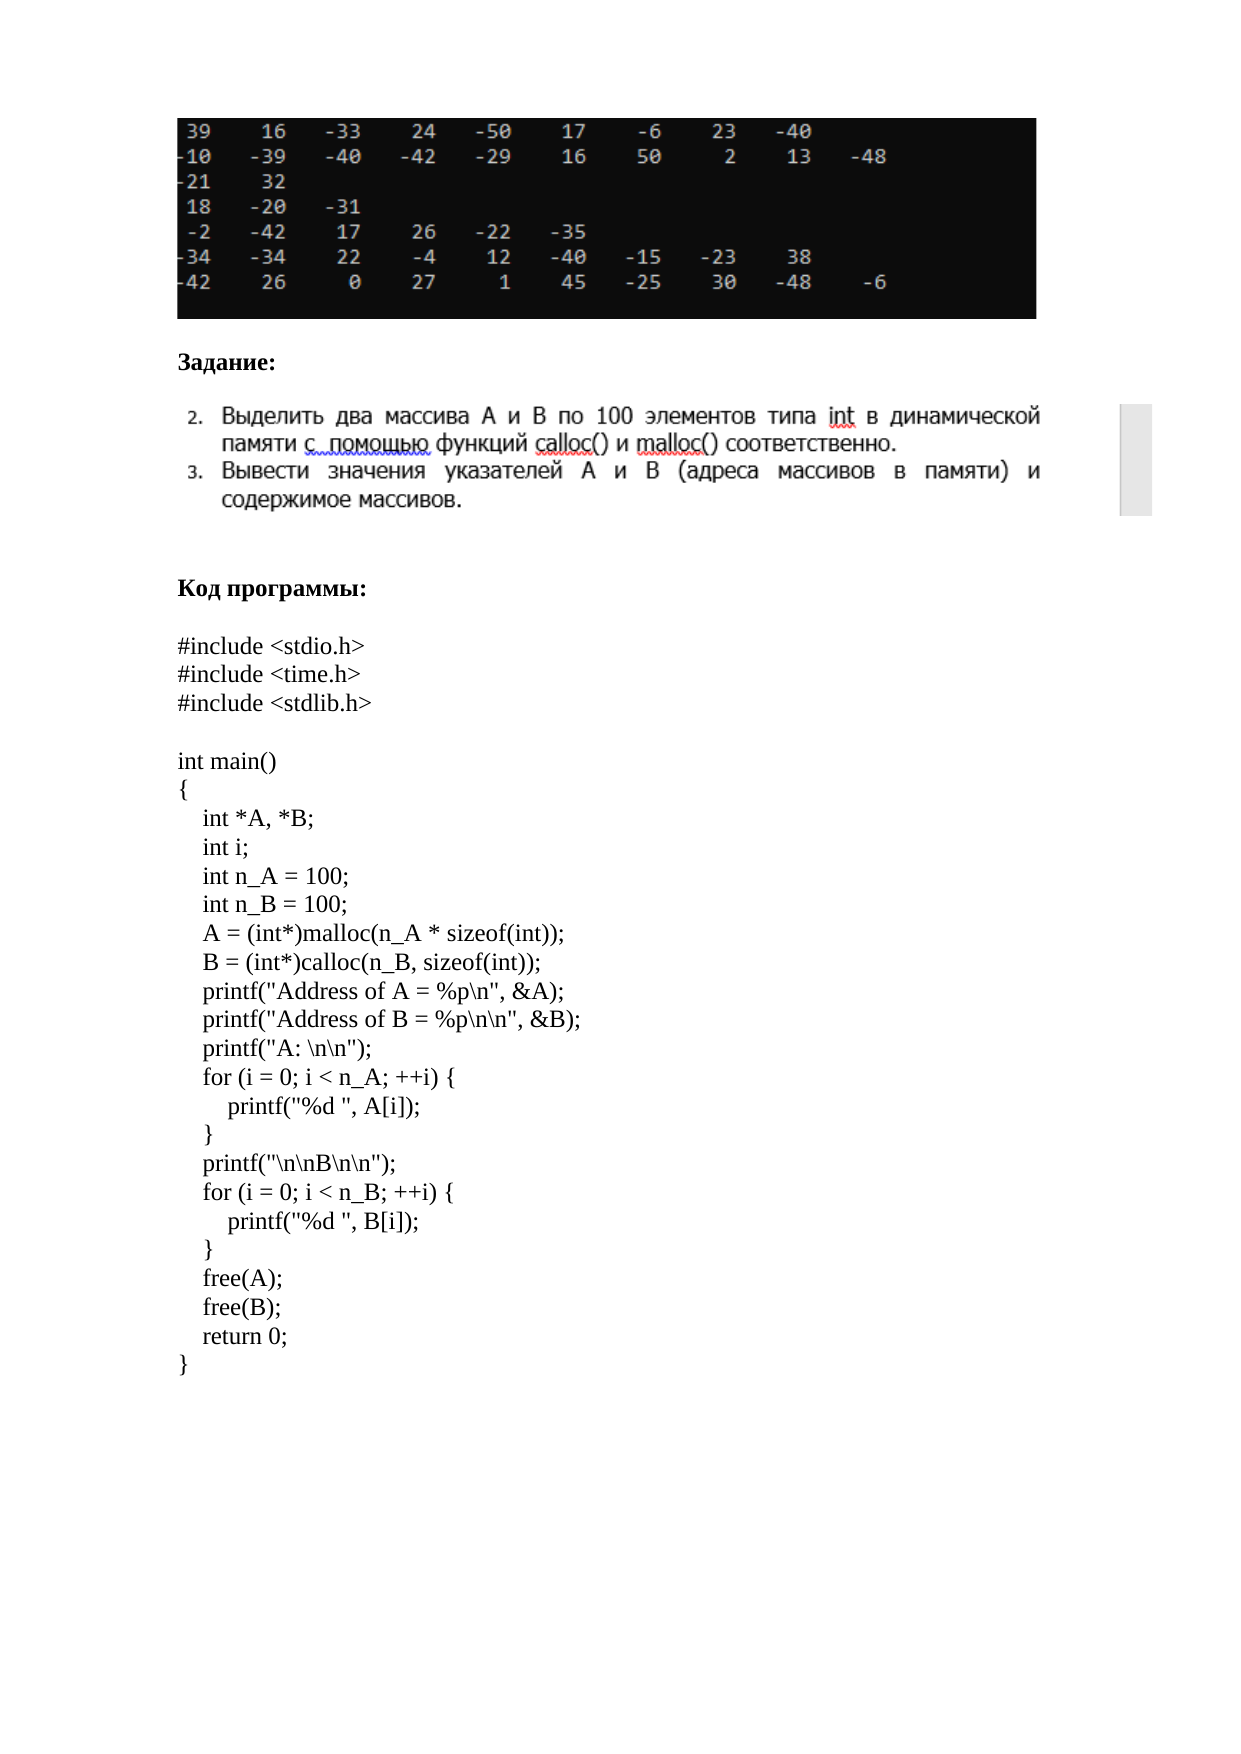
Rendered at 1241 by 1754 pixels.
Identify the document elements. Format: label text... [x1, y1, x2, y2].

picture [177, 118, 1037, 319]
text free(B); [177, 1292, 1152, 1321]
text Задание: [177, 347, 1152, 376]
text int *A, *B; [177, 803, 1152, 832]
text int n_B = 100; [177, 889, 1152, 918]
text printf("%d ", B[i]); [177, 1206, 1152, 1234]
text int n_A = 100; [177, 861, 1152, 889]
text A = (int*)malloc(n_A * sizeof(int)); [177, 918, 1152, 947]
text B = (int*)calloc(n_B, sizeof(int)); [177, 947, 1152, 976]
text return 0; [177, 1321, 1152, 1349]
picture [177, 404, 1153, 516]
text { [177, 774, 1152, 803]
text } [177, 1349, 1152, 1378]
text } [177, 1234, 1152, 1263]
text free(A); [177, 1263, 1152, 1292]
text int i; [177, 832, 1152, 861]
text #include <stdlib.h> [177, 688, 1152, 717]
text } [177, 1119, 1152, 1148]
text int main() [177, 746, 1152, 774]
text printf("\n\nB\n\n"); [177, 1148, 1152, 1177]
text printf("A: \n\n"); [177, 1033, 1152, 1062]
text Код программы: [177, 573, 1152, 602]
text printf("Address of B = %p\n\n", &B); [177, 1004, 1152, 1033]
text for (i = 0; i < n_B; ++i) { [177, 1177, 1152, 1206]
text printf("Address of A = %p\n", &A); [177, 976, 1152, 1004]
text #include <stdio.h> [177, 631, 1152, 659]
text printf("%d ", A[i]); [177, 1091, 1152, 1119]
text #include <time.h> [177, 659, 1152, 688]
text for (i = 0; i < n_A; ++i) { [177, 1062, 1152, 1091]
